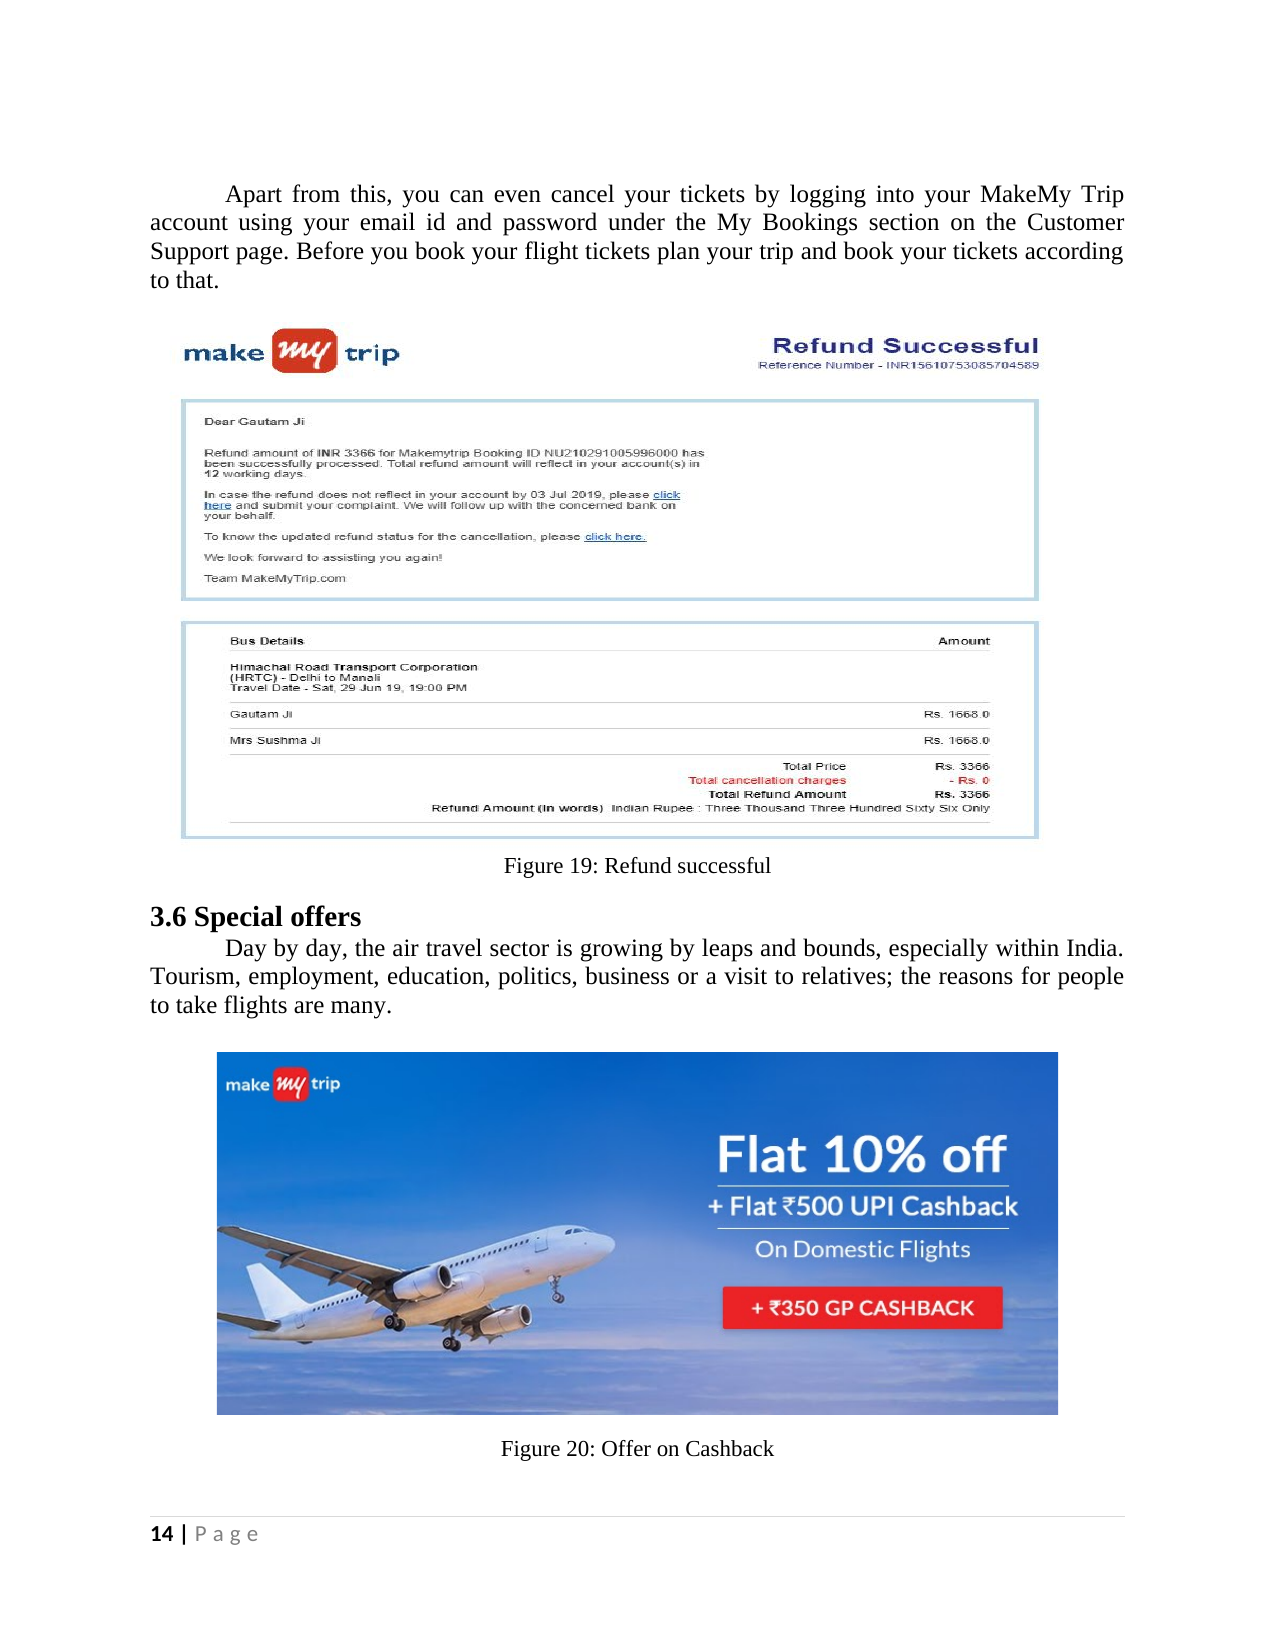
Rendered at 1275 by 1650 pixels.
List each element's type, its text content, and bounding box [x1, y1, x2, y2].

text Figure 20: Offer on Cashback [150, 1436, 1125, 1462]
subtitle 3.6 Special offers [150, 899, 1125, 933]
picture [216, 1052, 1059, 1415]
text Figure 19: Refund successful [150, 852, 1125, 878]
text Apart from this, you can even cancel your tickets by logging into your MakeMy Trip account using your email id and password under the My Bookings section on the Customer Support page. Before you book your flight tickets plan your trip and book your tickets according to that. [150, 179, 1125, 294]
picture [150, 322, 1125, 852]
text Day by day, the air travel sector is growing by leaps and bounds, especially within India. Tourism, employment, education, politics, business or a visit to relatives; the reasons for people to take flights are many. [150, 933, 1125, 1019]
